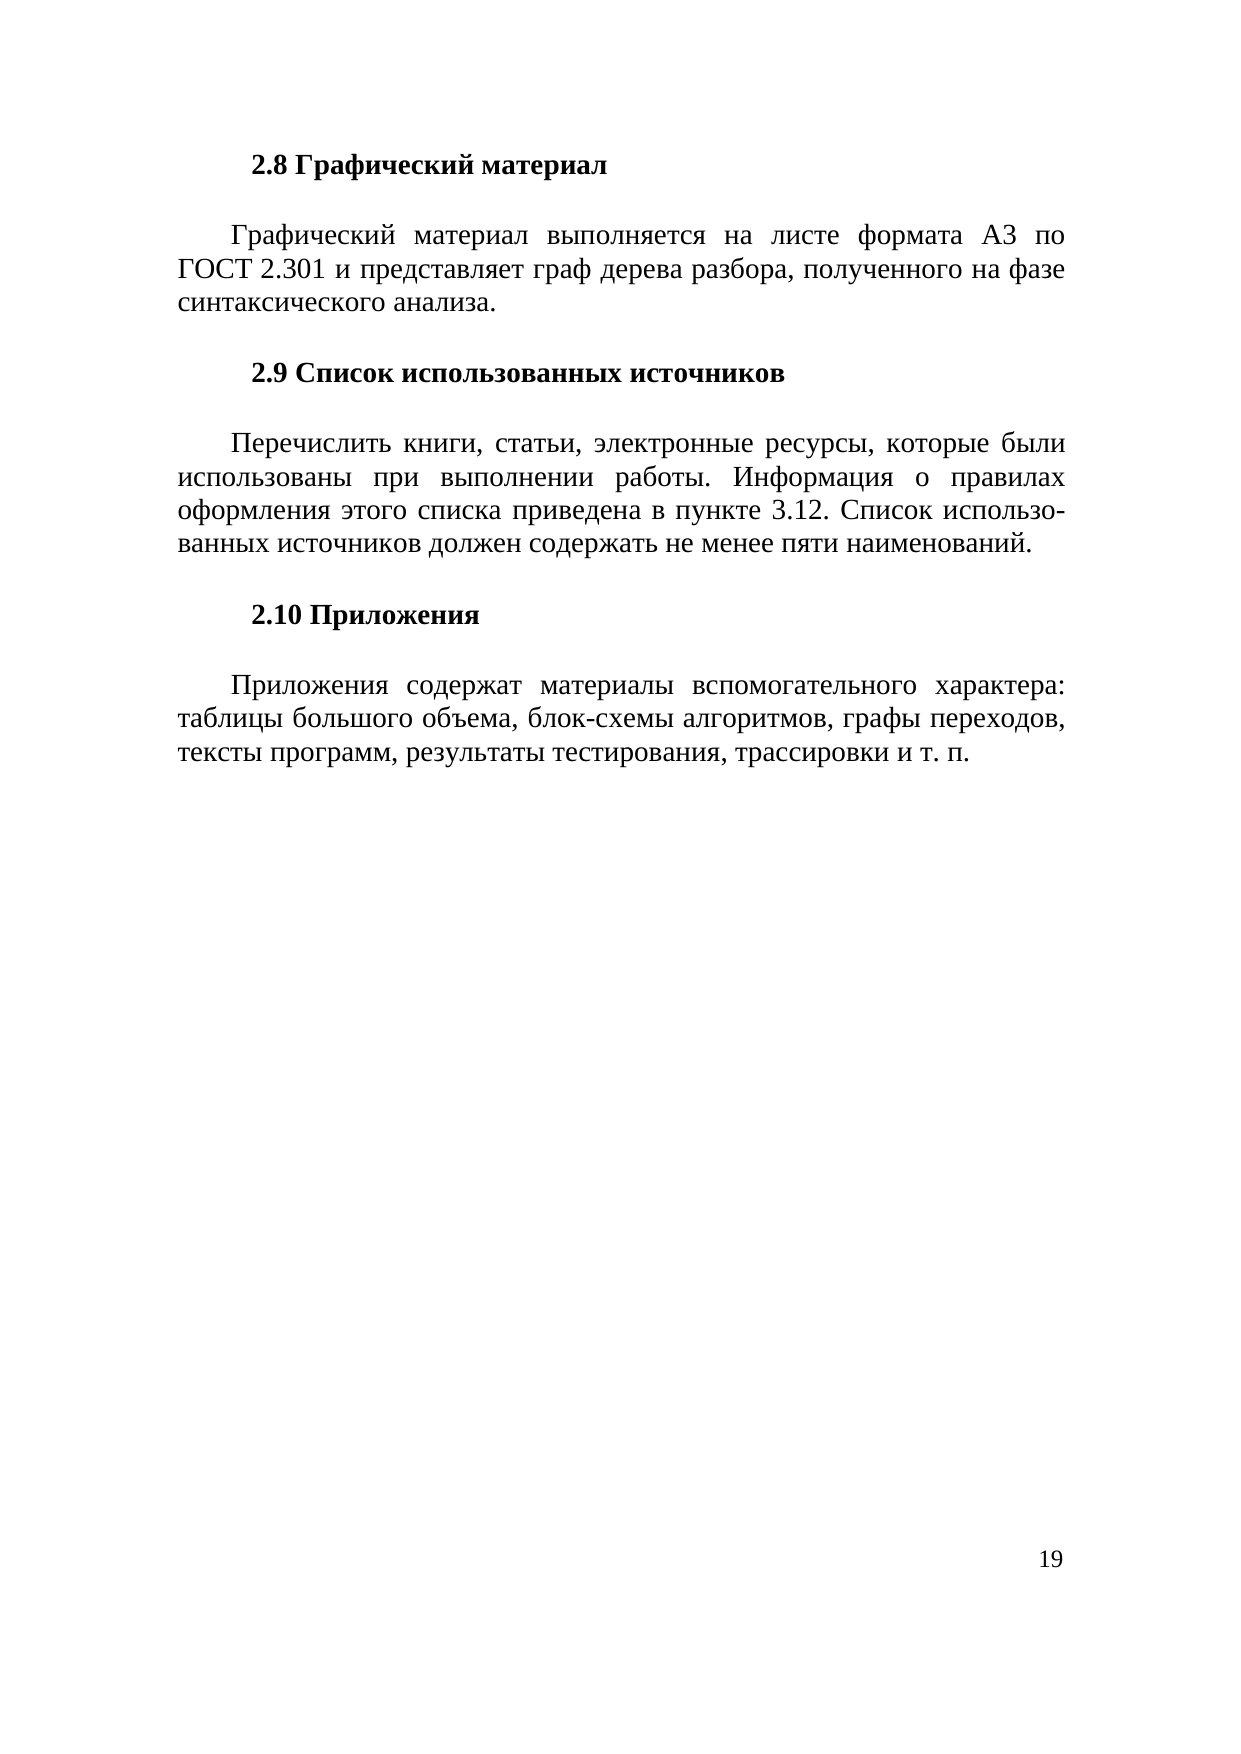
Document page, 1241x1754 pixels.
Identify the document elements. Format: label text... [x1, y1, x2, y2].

text 2.10 Приложения [251, 597, 1154, 631]
text Графический материал выполняется на листе формата А3 по ГОСТ 2.301 и представляет граф дерева разбора, полученного на фазе синтаксического анализа. [177, 218, 1065, 318]
text 2.8 Графический материал [251, 147, 1154, 181]
text 2.9 Список использованных источников [251, 356, 1154, 389]
text 19 [1038, 1544, 1154, 1573]
text Перечислить книги, статьи, электронные ресурсы, которые были использованы при выполнении работы. Информация о правилах оформления этого списка приведена в пункте 3.12. Список использо-ванных источников должен содержать не менее пяти наименований. [177, 426, 1066, 559]
text Приложения содержат материалы вспомогательного характера: таблицы большого объема, блок-схемы алгоритмов, графы переходов, тексты программ, результаты тестирования, трассировки и т. п. [177, 668, 1065, 767]
